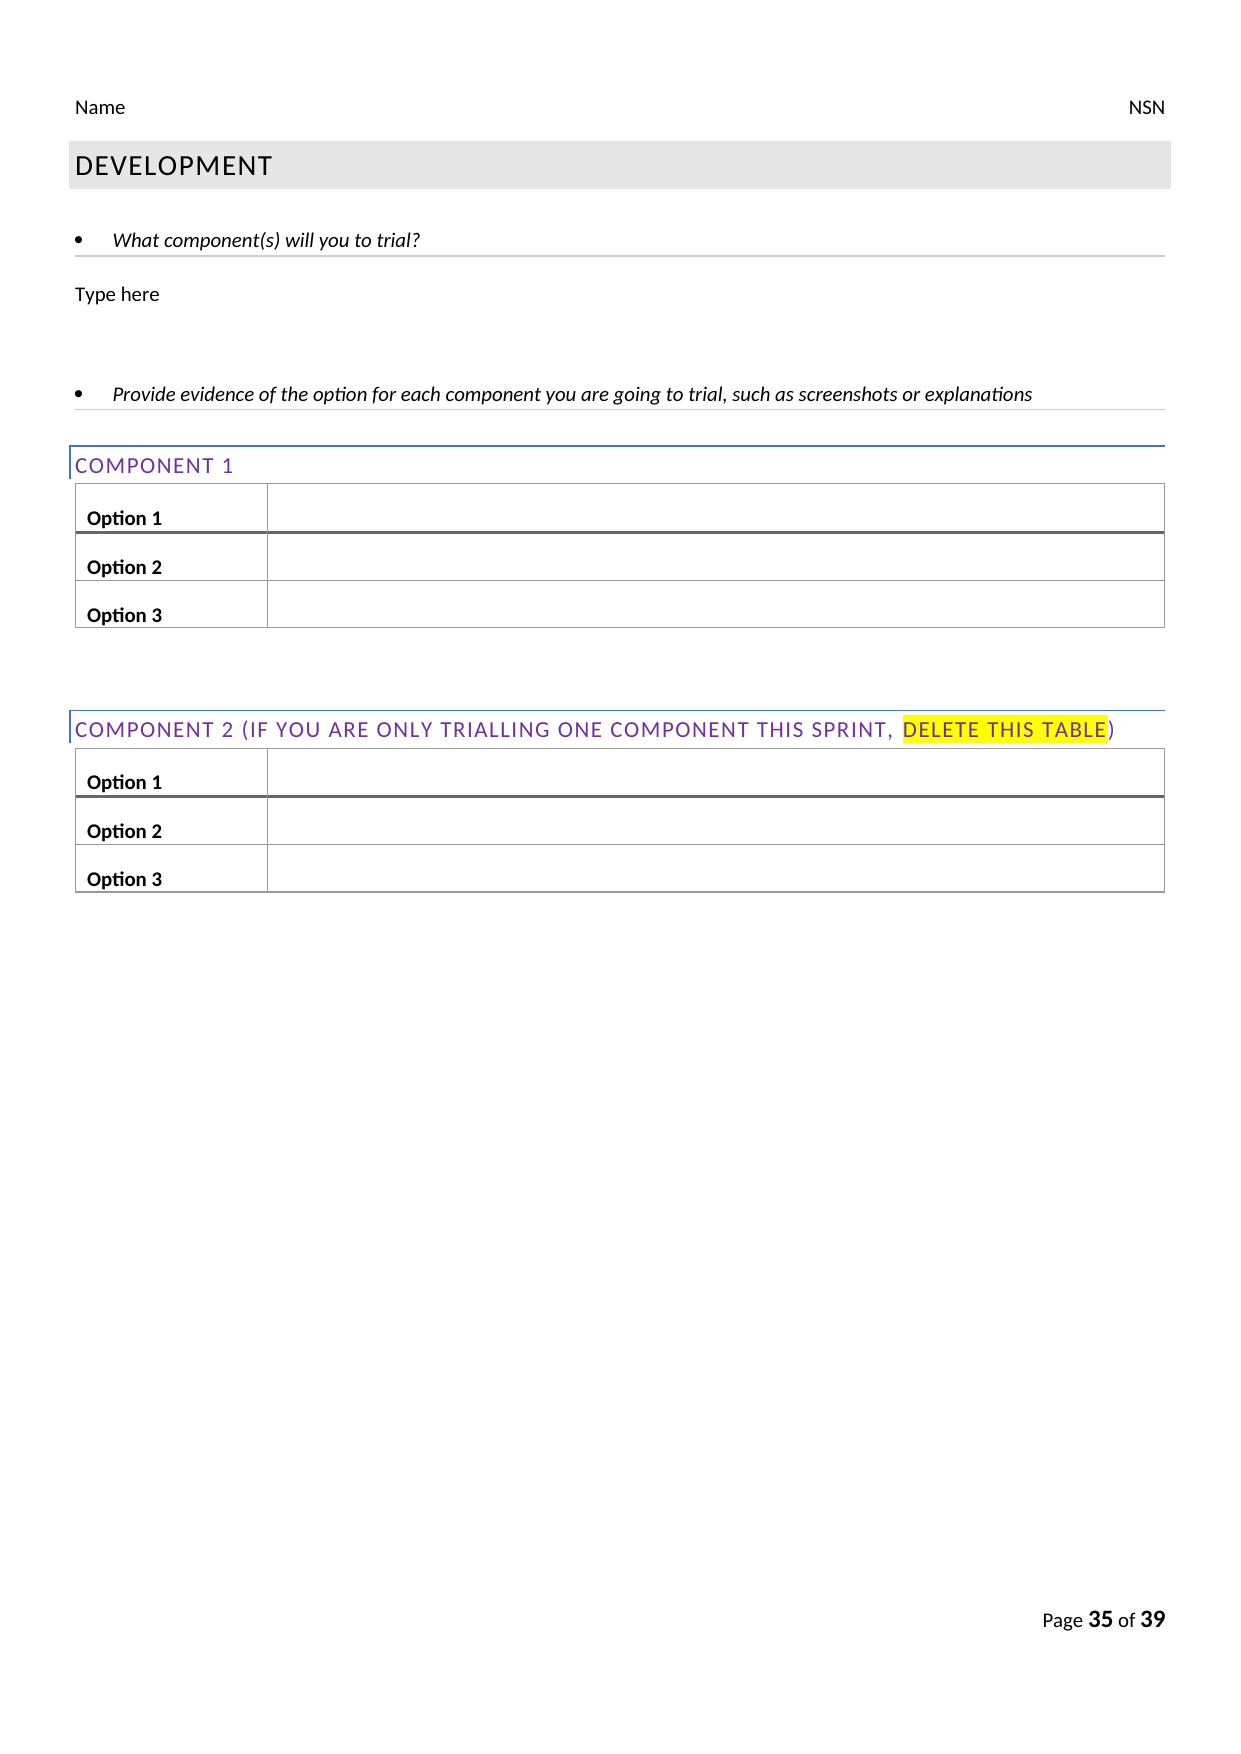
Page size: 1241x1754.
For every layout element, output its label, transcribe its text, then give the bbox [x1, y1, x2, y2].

table_header Option 1 [76, 484, 267, 531]
table_header [268, 484, 1164, 531]
table_cell Option 2 [76, 534, 267, 580]
table_cell Option 3 [76, 581, 267, 627]
text Provide evidence of the option for each component you are going to trial, such as screenshots or explanations [75, 381, 1165, 409]
table_cell Option 2 [76, 798, 267, 844]
table_cell [268, 845, 1164, 891]
subtitle Component 2 (If you are only trialling one component this sprint, delete this table) [71, 711, 1165, 743]
text What component(s) will you to trial? [75, 228, 1165, 255]
table_header Option 1 [76, 749, 267, 795]
table_cell Option 3 [76, 845, 267, 891]
table_cell [268, 581, 1164, 627]
table_cell [268, 798, 1164, 844]
text Type here [75, 281, 1165, 307]
subtitle Development [75, 147, 1165, 183]
table_header [268, 749, 1164, 795]
subtitle Component 1 [71, 447, 1165, 479]
table_cell [268, 534, 1164, 580]
